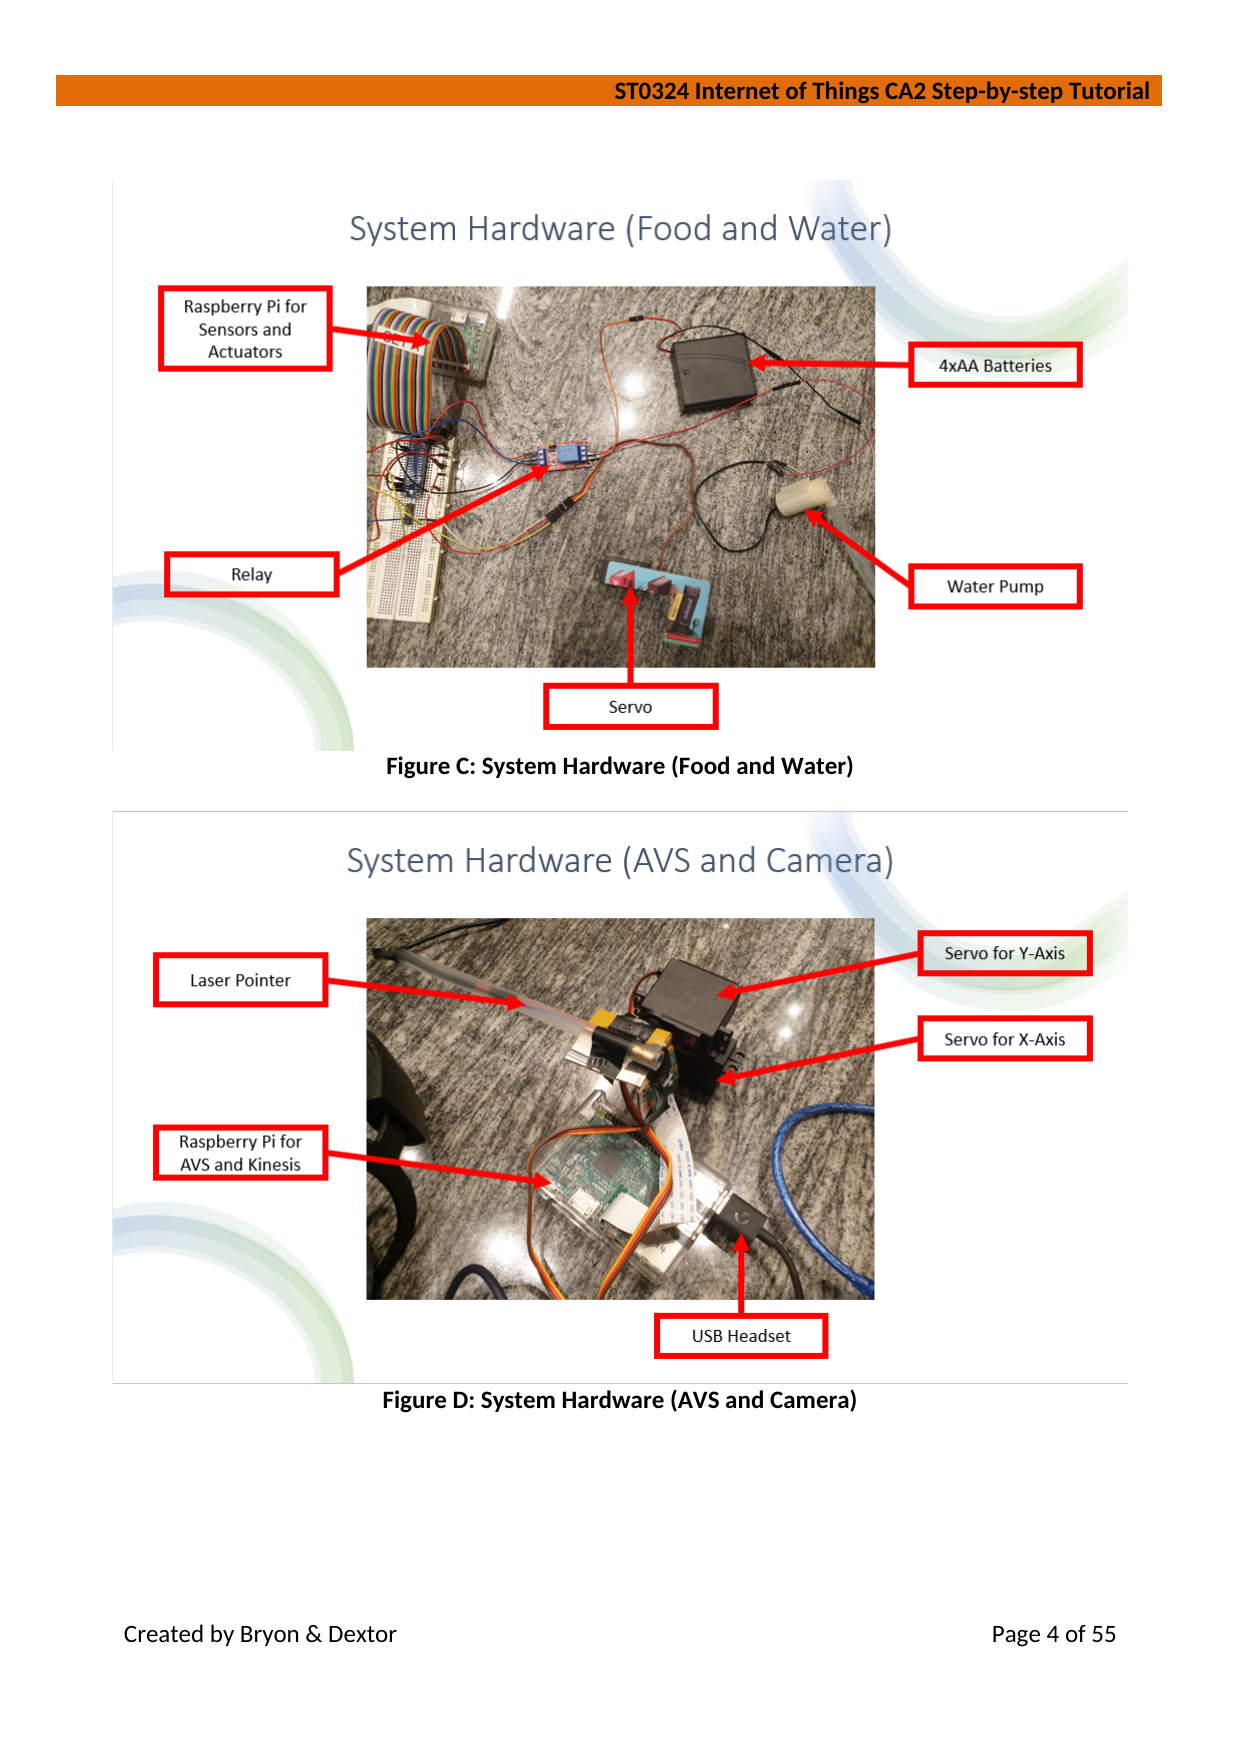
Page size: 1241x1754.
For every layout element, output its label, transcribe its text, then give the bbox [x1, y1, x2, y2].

picture [112, 180, 1128, 751]
picture [112, 811, 1128, 1384]
text Figure D: System Hardware (AVS and Camera) [112, 1384, 1128, 1414]
text Figure C: System Hardware (Food and Water) [112, 751, 1128, 781]
